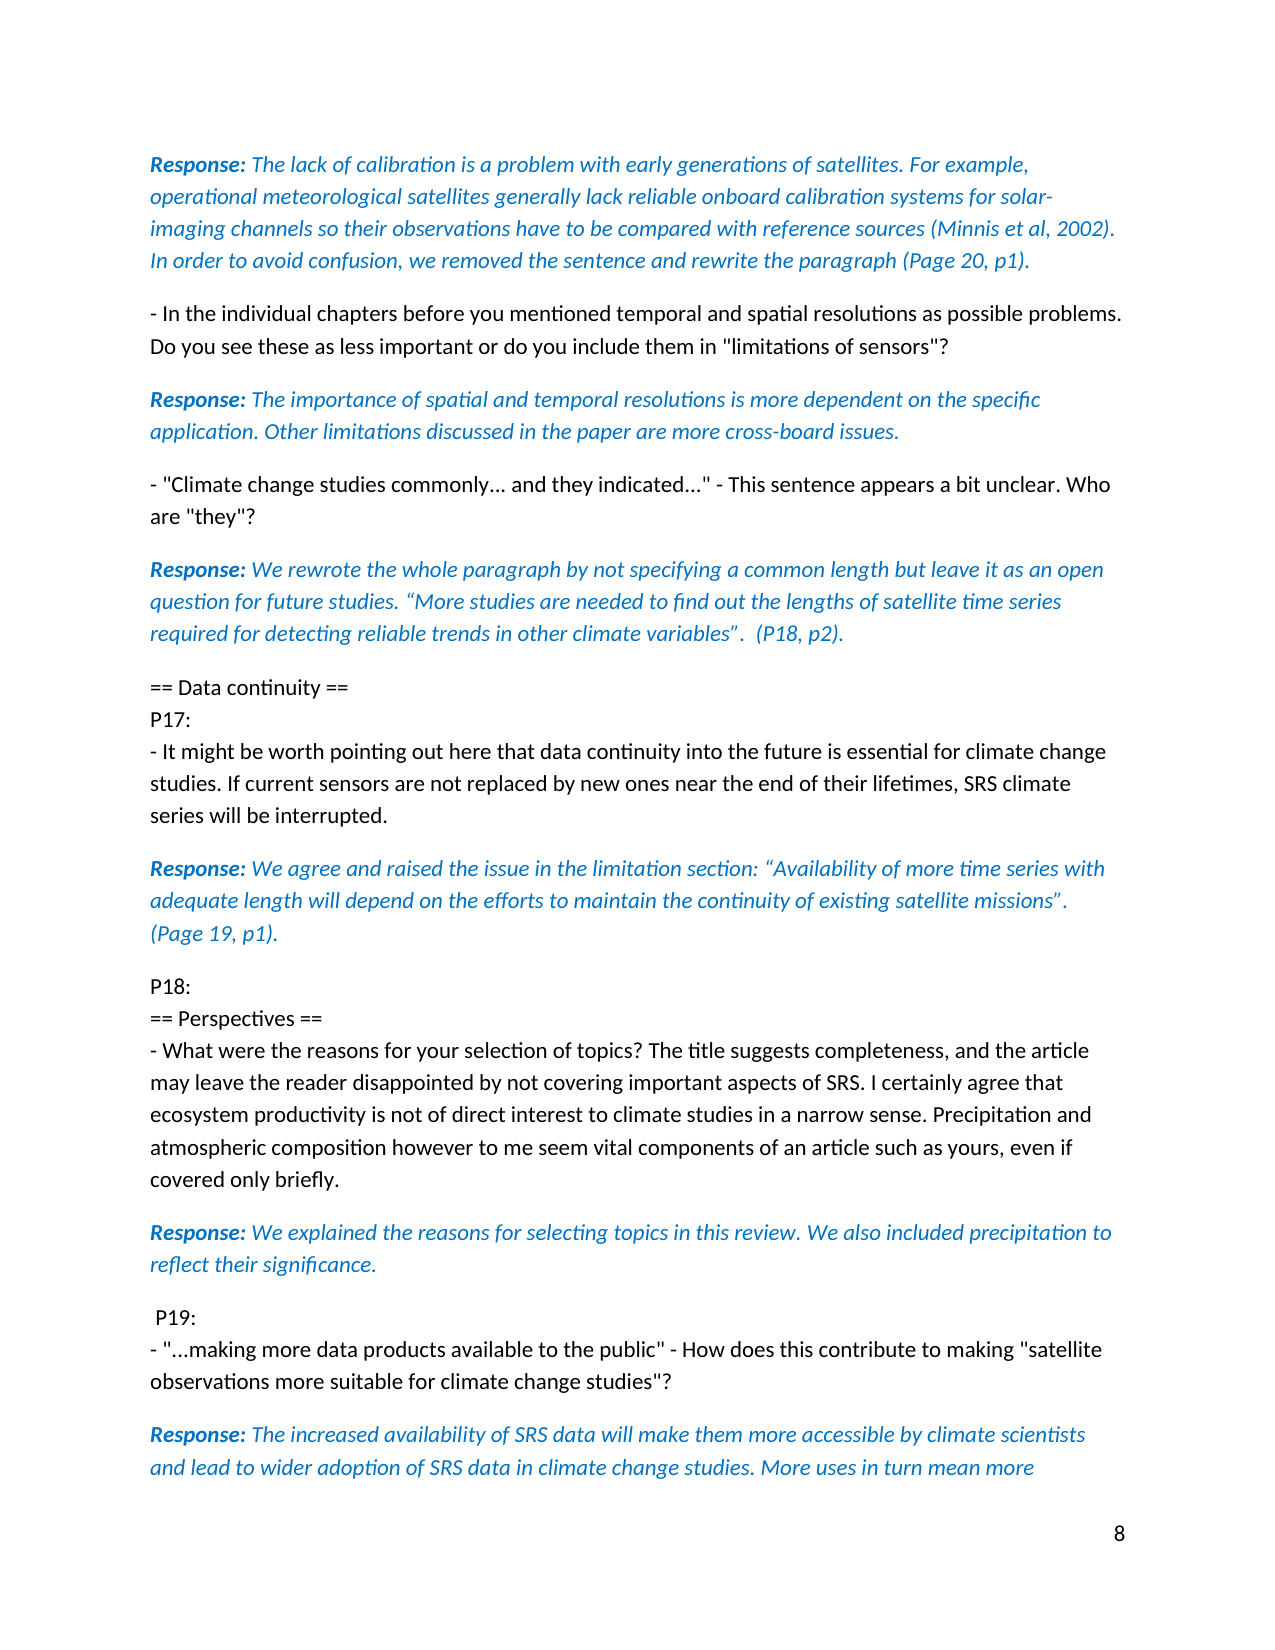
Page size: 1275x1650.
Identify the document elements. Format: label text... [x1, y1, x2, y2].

text - "Climate change studies commonly... and they indicated..." - This sentence appears a bit unclear. Who are "they"? [150, 470, 1125, 530]
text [150, 1421, 1125, 1481]
text P18: == Perspectives == - What were the reasons for your selection of topics? The title suggests completeness, and the article may leave the reader disappointed by not covering important aspects of SRS. I certainly agree that ecosystem productivity is not of direct interest to climate studies in a narrow sense. Precipitation and atmospheric composition however to me seem vital components of an article such as yours, even if covered only briefly. [150, 972, 1125, 1193]
text Response: We rewrote the whole paragraph by not specifying a common length but leave it as an open question for future studies. “More studies are needed to find out the lengths of satellite time series required for detecting reliable trends in other climate variables”. (P18, p2). [150, 555, 1125, 648]
text P19: - "...making more data products available to the public" - How does this contribute to making "satellite observations more suitable for climate change studies"? [150, 1303, 1125, 1396]
text Response: We explained the reasons for selecting topics in this review. We also included precipitation to reflect their significance. [150, 1218, 1125, 1278]
text Response: The lack of calibration is a problem with early generations of satellites. For example, operational meteorological satellites generally lack reliable onboard calibration systems for solar-imaging channels so their observations have to be compared with reference sources (Minnis et al, 2002). In order to avoid confusion, we removed the sentence and rewrite the paragraph (Page 20, p1). [150, 150, 1125, 274]
text == Data continuity == P17: - It might be worth pointing out here that data continuity into the future is essential for climate change studies. If current sensors are not replaced by new ones near the end of their lifetimes, SRS climate series will be interrupted. [150, 673, 1125, 829]
text Response: The importance of spatial and temporal resolutions is more dependent on the specific application. Other limitations discussed in the paper are more cross-board issues. [150, 385, 1125, 445]
text - In the individual chapters before you mentioned temporal and spatial resolutions as possible problems. Do you see these as less important or do you include them in "limitations of sensors"? [150, 299, 1125, 360]
text Response: We agree and raised the issue in the limitation section: “Availability of more time series with adequate length will depend on the efforts to maintain the continuity of existing satellite missions”. (Page 19, p1). [150, 854, 1125, 947]
